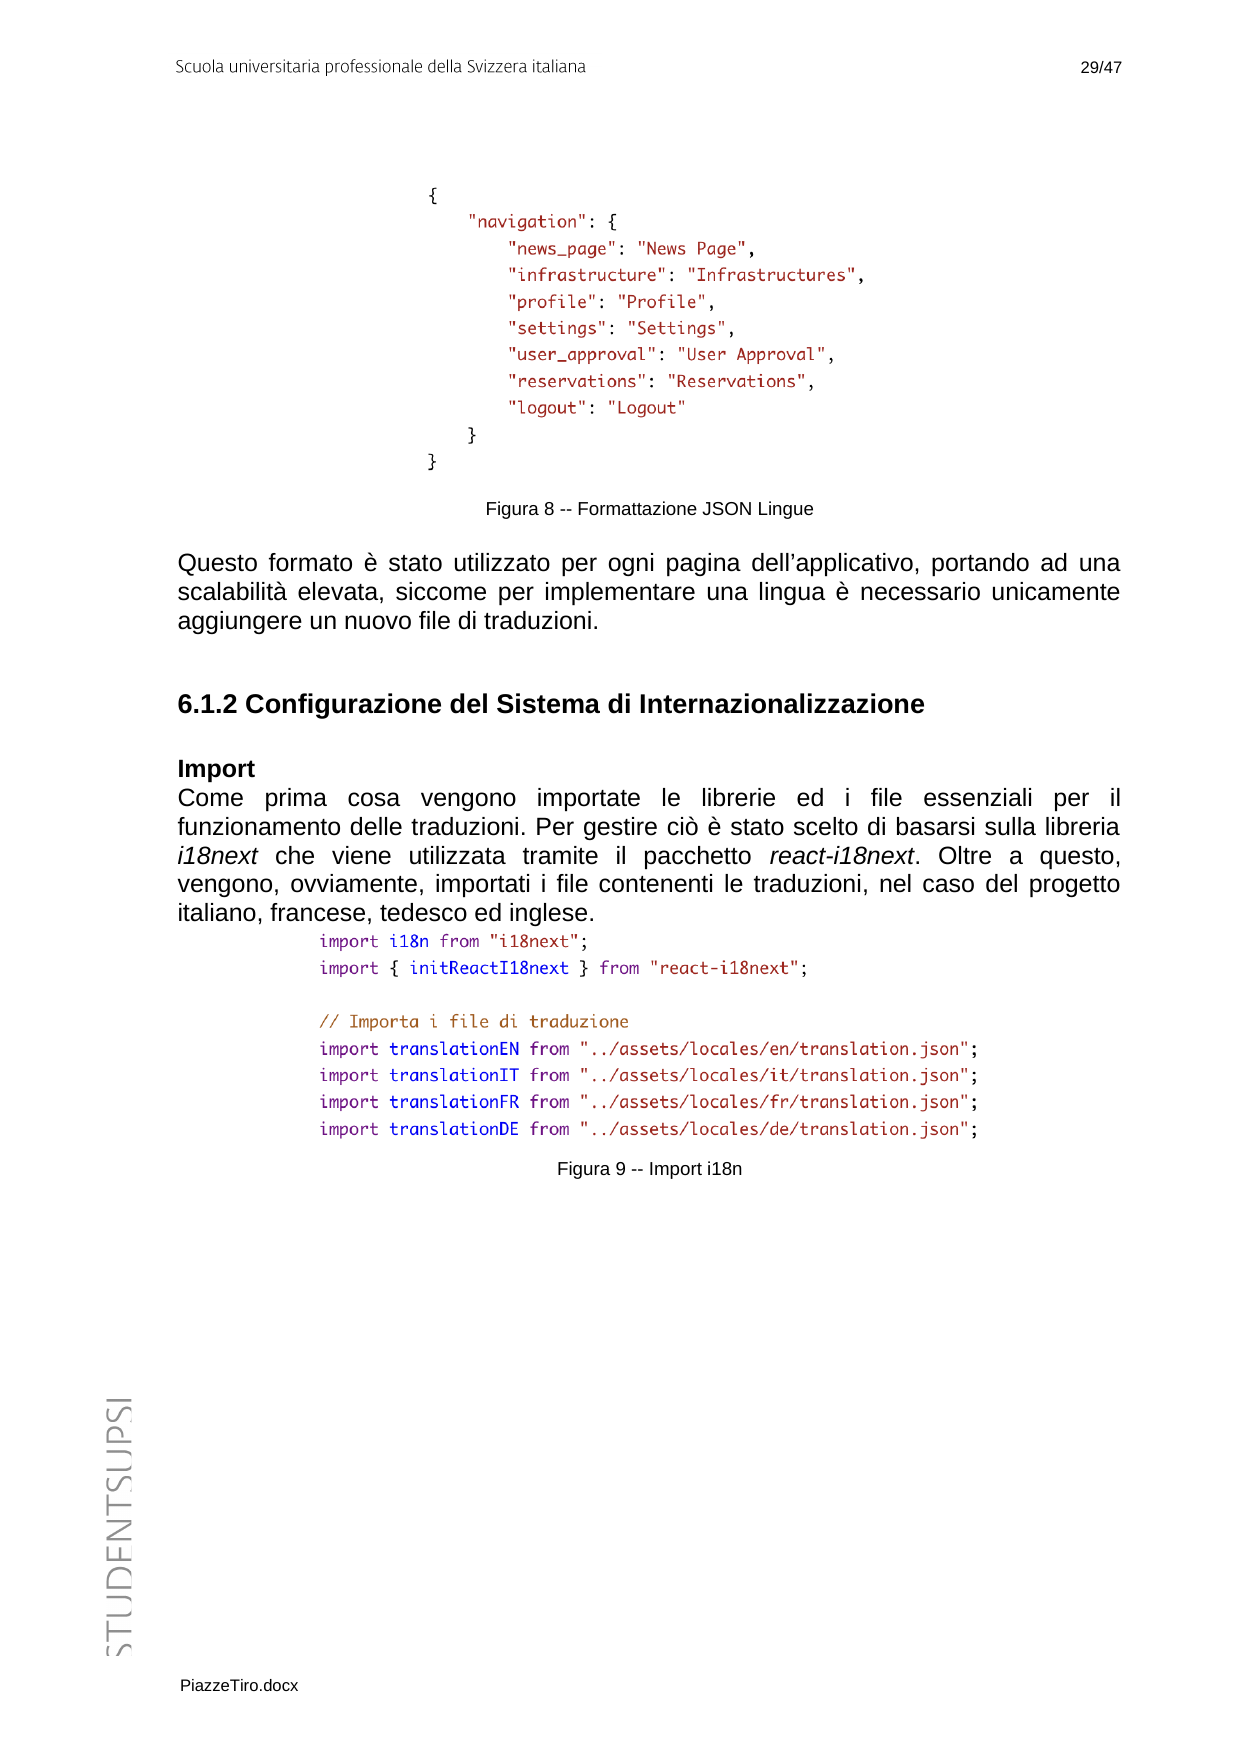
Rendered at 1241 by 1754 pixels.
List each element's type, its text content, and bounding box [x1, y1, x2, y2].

subtitle 6.1.2 Configurazione del Sistema di Internazionalizzazione [177, 688, 1122, 719]
text Import [177, 754, 1122, 783]
text Questo formato è stato utilizzato per ogni pagina dell’applicativo, portando ad una scalabilità elevata, siccome per implementare una lingua è necessario unicamente aggiungere un nuovo file di traduzioni. [177, 548, 1122, 634]
picture [168, 53, 602, 80]
picture [427, 180, 872, 486]
text Figura 9 -- Import i18n [177, 1157, 1122, 1179]
picture [106, 1399, 132, 1657]
text Figura 8 -- Formattazione JSON Lingue [177, 498, 1122, 519]
picture [318, 927, 982, 1145]
text Come prima cosa vengono importate le librerie ed i file essenziali per il funzionamento delle traduzioni. Per gestire ciò è stato scelto di basarsi sulla libreria i18next che viene utilizzata tramite il pacchetto react-i18next. Oltre a questo, vengono, ovviamente, importati i file contenenti le traduzioni, nel caso del progetto italiano, francese, tedesco ed inglese. [177, 783, 1122, 927]
